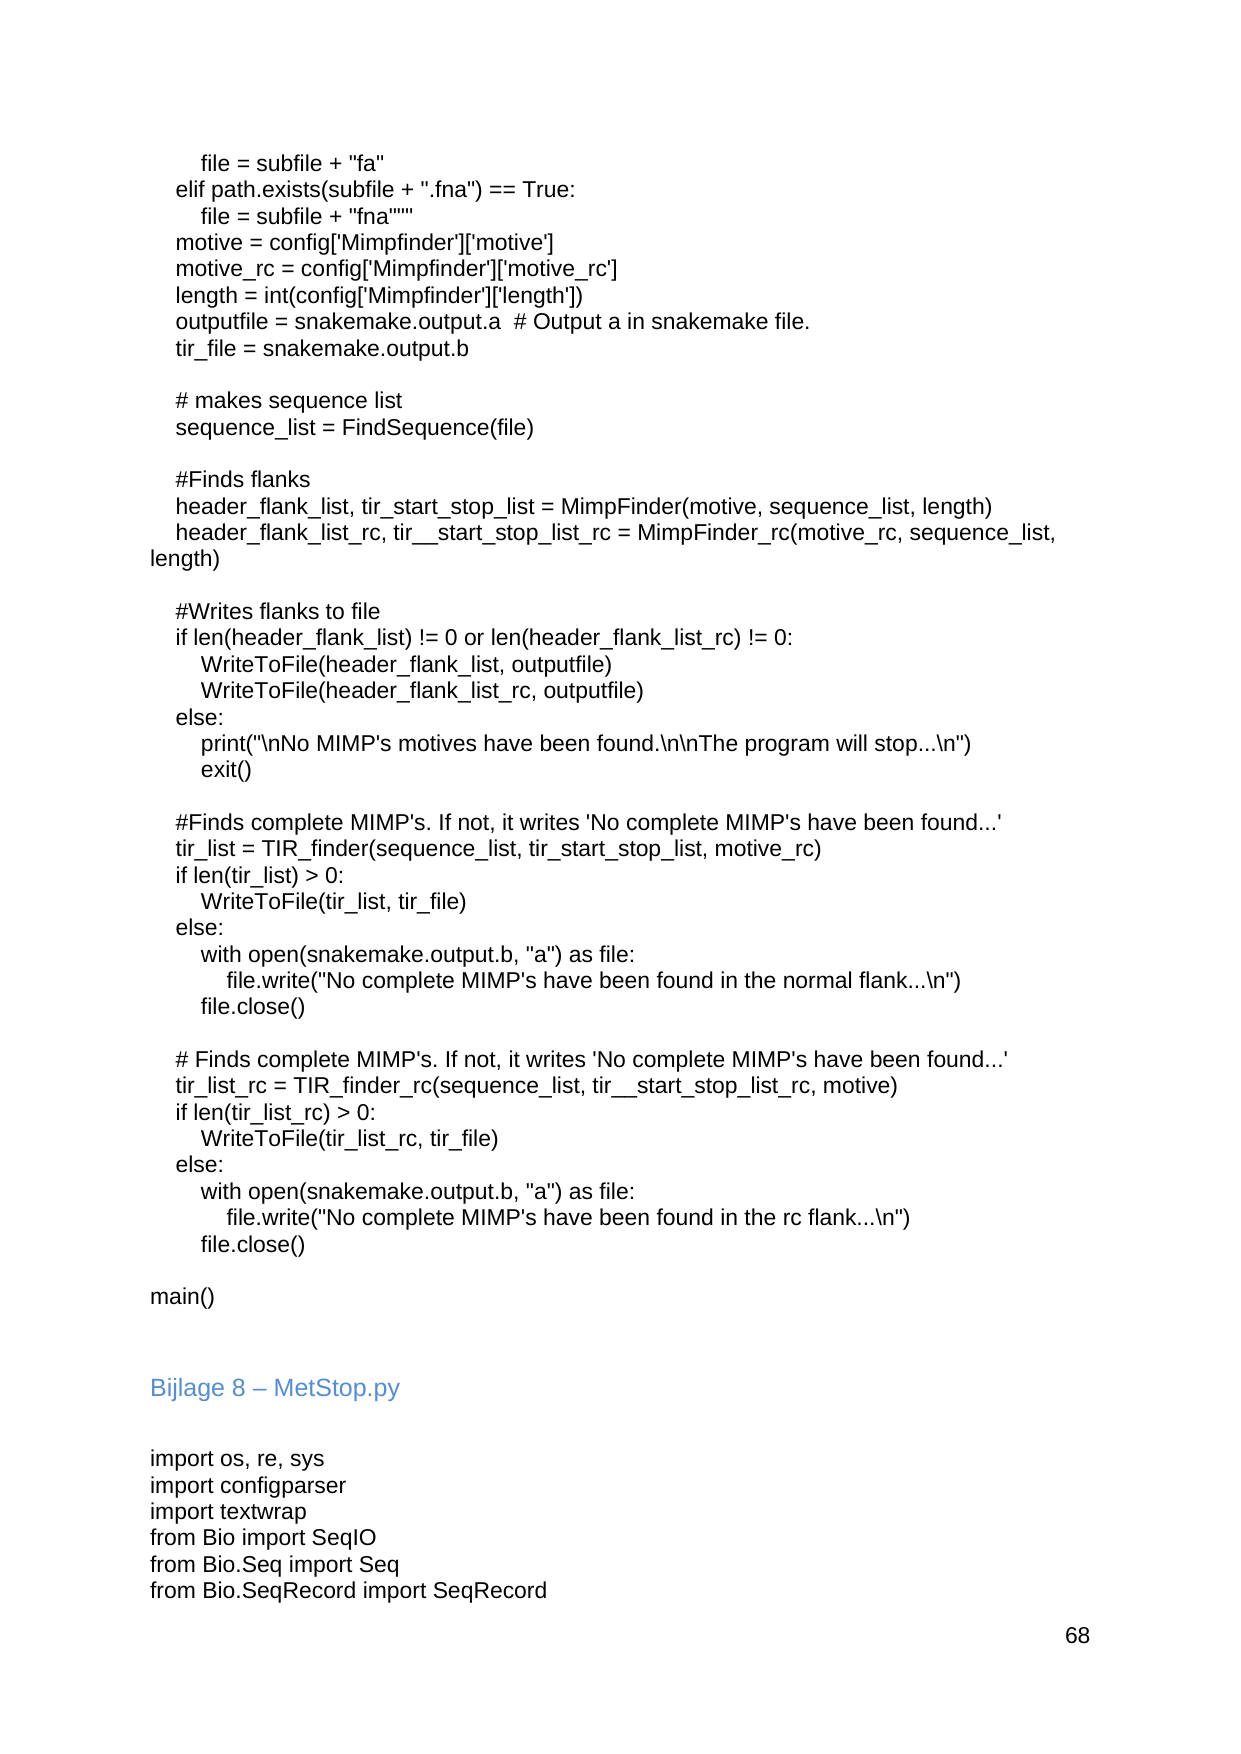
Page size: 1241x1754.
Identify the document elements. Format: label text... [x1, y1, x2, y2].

text length = int(config['Mimpfinder']['length']) [150, 282, 1090, 308]
text #Finds complete MIMP's. If not, it writes 'No complete MIMP's have been found...' [150, 809, 1090, 835]
text file.write("No complete MIMP's have been found in the normal flank...\n") [150, 967, 1090, 993]
text #Writes flanks to file [150, 598, 1090, 624]
text print("\nNo MIMP's motives have been found.\n\nThe program will stop...\n") [150, 730, 1090, 756]
text outputfile = snakemake.output.a # Output a in snakemake file. [150, 308, 1090, 334]
text #Finds flanks [150, 466, 1090, 493]
text file.close() [150, 1231, 1090, 1257]
text tir_file = snakemake.output.b [150, 334, 1090, 361]
text tir_list = TIR_finder(sequence_list, tir_start_stop_list, motive_rc) [150, 835, 1090, 862]
text with open(snakemake.output.b, "a") as file: [150, 1178, 1090, 1204]
text with open(snakemake.output.b, "a") as file: [150, 941, 1090, 967]
text from Bio.SeqRecord import SeqRecord [150, 1577, 1090, 1603]
text else: [150, 914, 1090, 941]
text else: [150, 1151, 1090, 1178]
text file = subfile + "fna""" [150, 203, 1090, 229]
text exit() [150, 756, 1090, 782]
text file.write("No complete MIMP's have been found in the rc flank...\n") [150, 1204, 1090, 1231]
text # Finds complete MIMP's. If not, it writes 'No complete MIMP's have been found...' [150, 1046, 1090, 1072]
text motive = config['Mimpfinder']['motive'] [150, 229, 1090, 255]
text if len(tir_list) > 0: [150, 862, 1090, 888]
text WriteToFile(header_flank_list_rc, outputfile) [150, 677, 1090, 703]
text WriteToFile(header_flank_list, outputfile) [150, 651, 1090, 677]
text else: [150, 703, 1090, 730]
text if len(header_flank_list) != 0 or len(header_flank_list_rc) != 0: [150, 624, 1090, 651]
text sequence_list = FindSequence(file) [150, 413, 1090, 440]
text elif path.exists(subfile + ".fna") == True: [150, 176, 1090, 203]
text import os, re, sys [150, 1445, 1090, 1472]
subtitle Bijlage 8 – MetStop.py [150, 1373, 1090, 1402]
text import configparser [150, 1472, 1090, 1498]
text WriteToFile(tir_list_rc, tir_file) [150, 1125, 1090, 1151]
text file.close() [150, 993, 1090, 1020]
text import textwrap [150, 1498, 1090, 1524]
text main() [150, 1283, 1090, 1309]
text header_flank_list, tir_start_stop_list = MimpFinder(motive, sequence_list, length) [150, 493, 1090, 519]
text WriteToFile(tir_list, tir_file) [150, 888, 1090, 914]
text # makes sequence list [150, 387, 1090, 413]
text if len(tir_list_rc) > 0: [150, 1099, 1090, 1125]
text tir_list_rc = TIR_finder_rc(sequence_list, tir__start_stop_list_rc, motive) [150, 1072, 1090, 1099]
text from Bio.Seq import Seq [150, 1551, 1090, 1577]
text header_flank_list_rc, tir__start_stop_list_rc = MimpFinder_rc(motive_rc, sequence_list, length) [150, 519, 1090, 572]
text file = subfile + "fa" [150, 150, 1090, 176]
text motive_rc = config['Mimpfinder']['motive_rc'] [150, 255, 1090, 282]
text from Bio import SeqIO [150, 1524, 1090, 1551]
